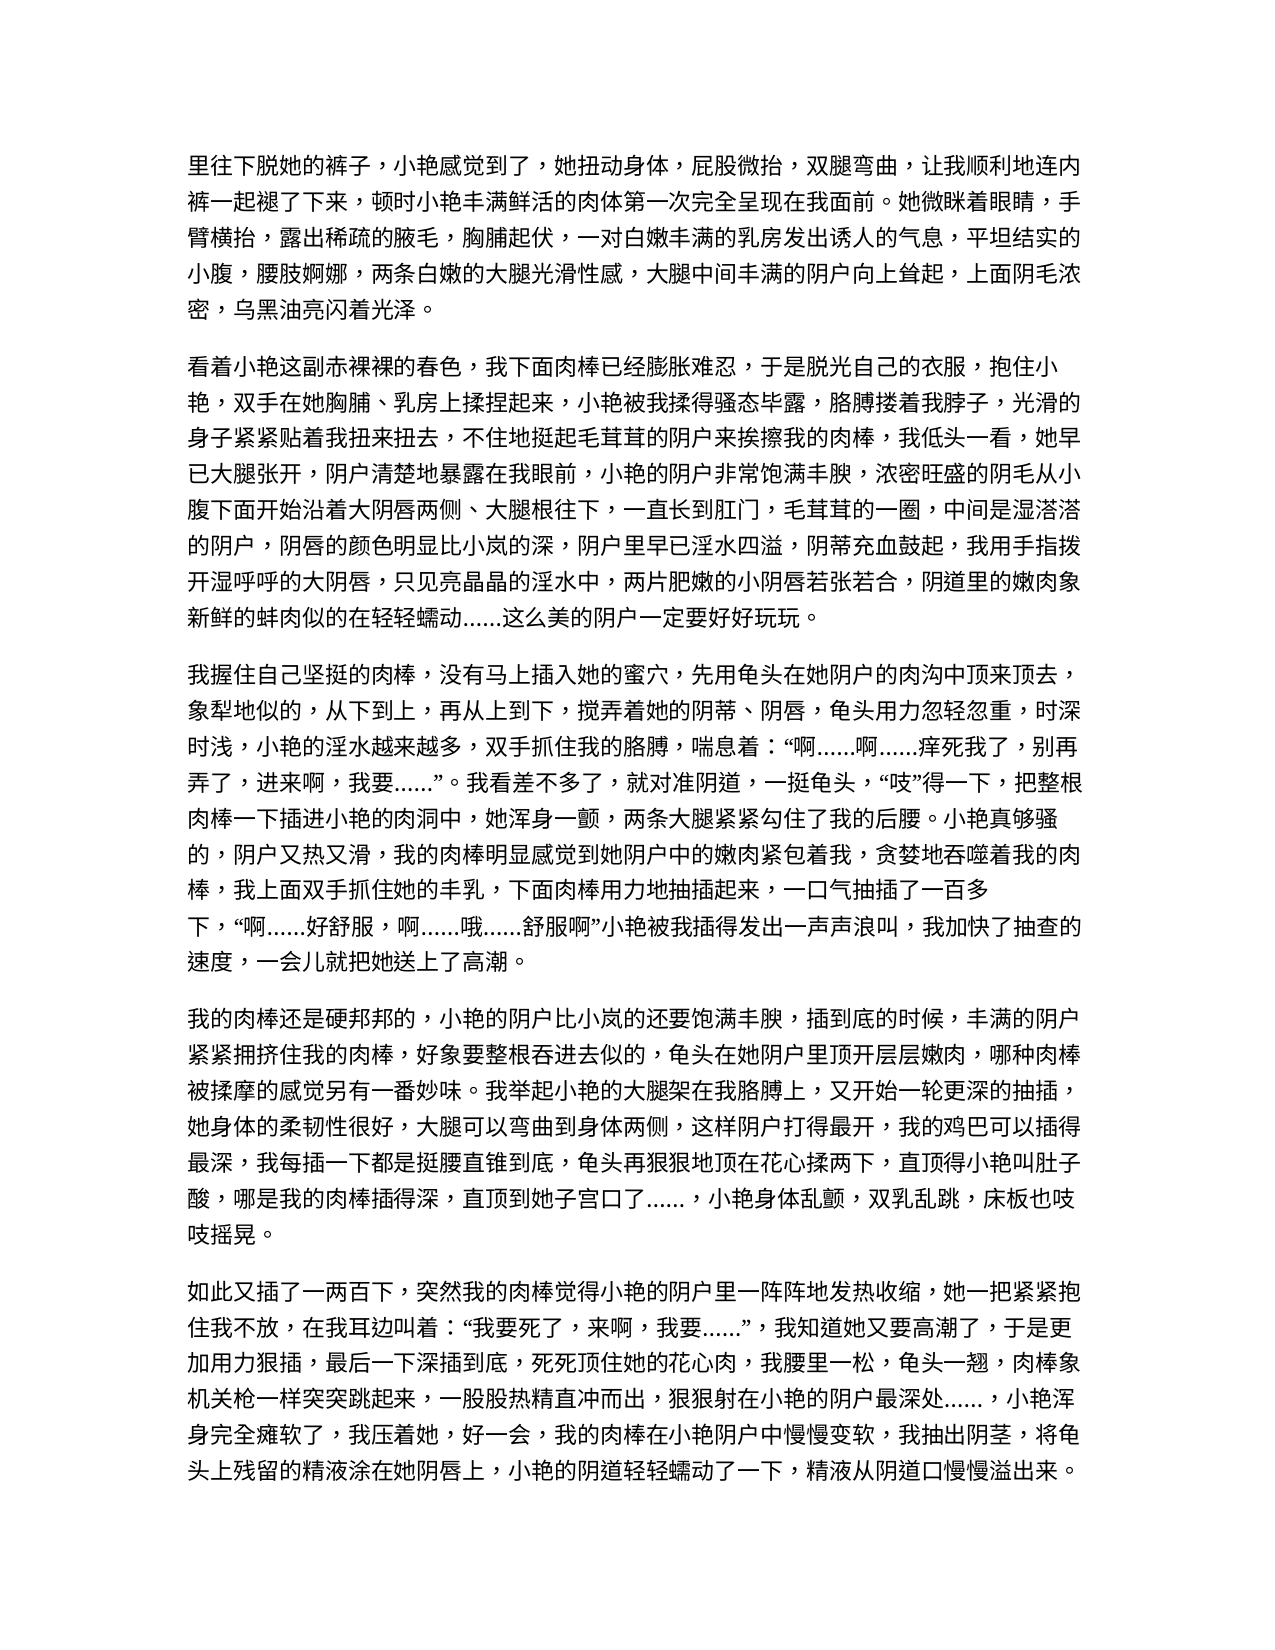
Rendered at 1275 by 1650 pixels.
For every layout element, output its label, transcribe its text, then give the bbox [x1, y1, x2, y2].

text 如此又插了一两百下，突然我的肉棒觉得小艳的阴户里一阵阵地发热收缩，她一把紧紧抱住我不放，在我耳边叫着：“我要死了，来啊，我要……”，我知道她又要高潮了，于是更加用力狠插，最后一下深插到底，死死顶住她的花心肉，我腰里一松，龟头一翘，肉棒象机关枪一样突突跳起来，一股股热精直冲而出，狠狠射在小艳的阴户最深处……，小艳浑身完全瘫软了，我压着她，好一会，我的肉棒在小艳阴户中慢慢变软，我抽出阴茎，将龟头上残留的精液涂在她阴唇上，小艳的阴道轻轻蠕动了一下，精液从阴道口慢慢溢出来。 [187, 1276, 1087, 1486]
text 看着小艳这副赤裸裸的春色，我下面肉棒已经膨胀难忍，于是脱光自己的衣服，抱住小艳，双手在她胸脯、乳房上揉捏起来，小艳被我揉得骚态毕露，胳膊搂着我脖子，光滑的身子紧紧贴着我扭来扭去，不住地挺起毛茸茸的阴户来挨擦我的肉棒，我低头一看，她早已大腿张开，阴户清楚地暴露在我眼前，小艳的阴户非常饱满丰腴，浓密旺盛的阴毛从小腹下面开始沿着大阴唇两侧、大腿根往下，一直长到肛门，毛茸茸的一圈，中间是湿溚溚的阴户，阴唇的颜色明显比小岚的深，阴户里早已淫水四溢，阴蒂充血鼓起，我用手指拨开湿呼呼的大阴唇，只见亮晶晶的淫水中，两片肥嫩的小阴唇若张若合，阴道里的嫩肉象新鲜的蚌肉似的在轻轻蠕动……这么美的阴户一定要好好玩玩。 [187, 351, 1087, 633]
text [187, 150, 1087, 325]
text 我的肉棒还是硬邦邦的，小艳的阴户比小岚的还要饱满丰腴，插到底的时候，丰满的阴户紧紧拥挤住我的肉棒，好象要整根吞进去似的，龟头在她阴户里顶开层层嫩肉，哪种肉棒被揉摩的感觉另有一番妙味。我举起小艳的大腿架在我胳膊上，又开始一轮更深的抽插，她身体的柔韧性很好，大腿可以弯曲到身体两侧，这样阴户打得最开，我的鸡巴可以插得最深，我每插一下都是挺腰直锥到底，龟头再狠狠地顶在花心揉两下，直顶得小艳叫肚子酸，哪是我的肉棒插得深，直顶到她子宫口了……，小艳身体乱颤，双乳乱跳，床板也吱吱摇晃。 [187, 1003, 1087, 1250]
text 我握住自己坚挺的肉棒，没有马上插入她的蜜穴，先用龟头在她阴户的肉沟中顶来顶去，象犁地似的，从下到上，再从上到下，搅弄着她的阴蒂、阴唇，龟头用力忽轻忽重，时深时浅，小艳的淫水越来越多，双手抓住我的胳膊，喘息着：“啊……啊……痒死我了，别再弄了，进来啊，我要……”。我看差不多了，就对准阴道，一挺龟头，“吱”得一下，把整根肉棒一下插进小艳的肉洞中，她浑身一颤，两条大腿紧紧勾住了我的后腰。小艳真够骚的，阴户又热又滑，我的肉棒明显感觉到她阴户中的嫩肉紧包着我，贪婪地吞噬着我的肉棒，我上面双手抓住她的丰乳，下面肉棒用力地抽插起来，一口气抽插了一百多下，“啊……好舒服，啊……哦……舒服啊”小艳被我插得发出一声声浪叫，我加快了抽查的速度，一会儿就把她送上了高潮。 [187, 659, 1087, 978]
